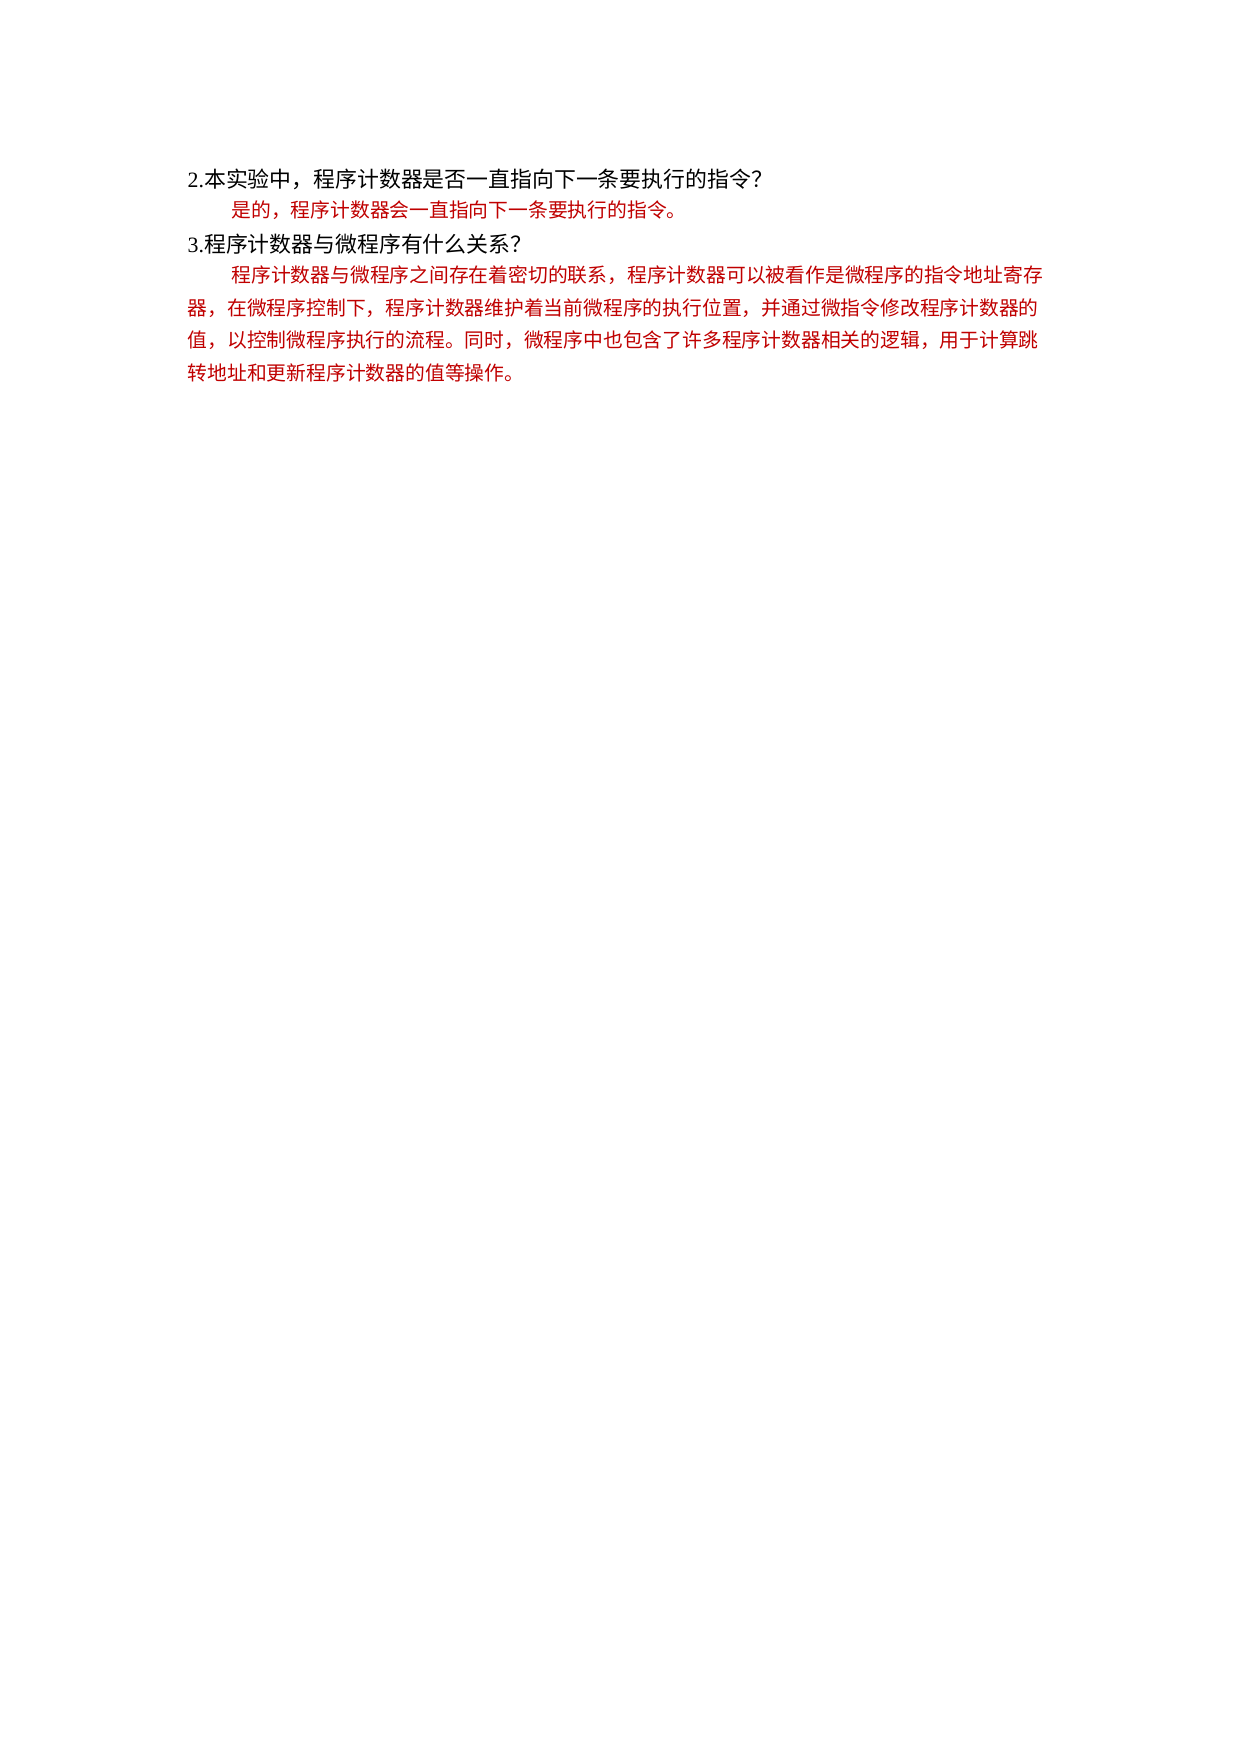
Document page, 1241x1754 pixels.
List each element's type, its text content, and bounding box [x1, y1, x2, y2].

text 程序计数器与微程序之间存在着密切的联系，程序计数器可以被看作是微程序的指令地址寄存器，在微程序控制下，程序计数器维护着当前微程序的执行位置，并通过微指令修改程序计数器的值，以控制微程序执行的流程。同时，微程序中也包含了许多程序计数器相关的逻辑，用于计算跳转地址和更新程序计数器的值等操作。 [187, 259, 1053, 389]
text 2.本实验中，程序计数器是否一直指向下一条要执行的指令？ [187, 162, 1053, 194]
text 是的，程序计数器会一直指向下一条要执行的指令。 [187, 194, 1053, 227]
text 3.程序计数器与微程序有什么关系？ [187, 227, 1053, 259]
